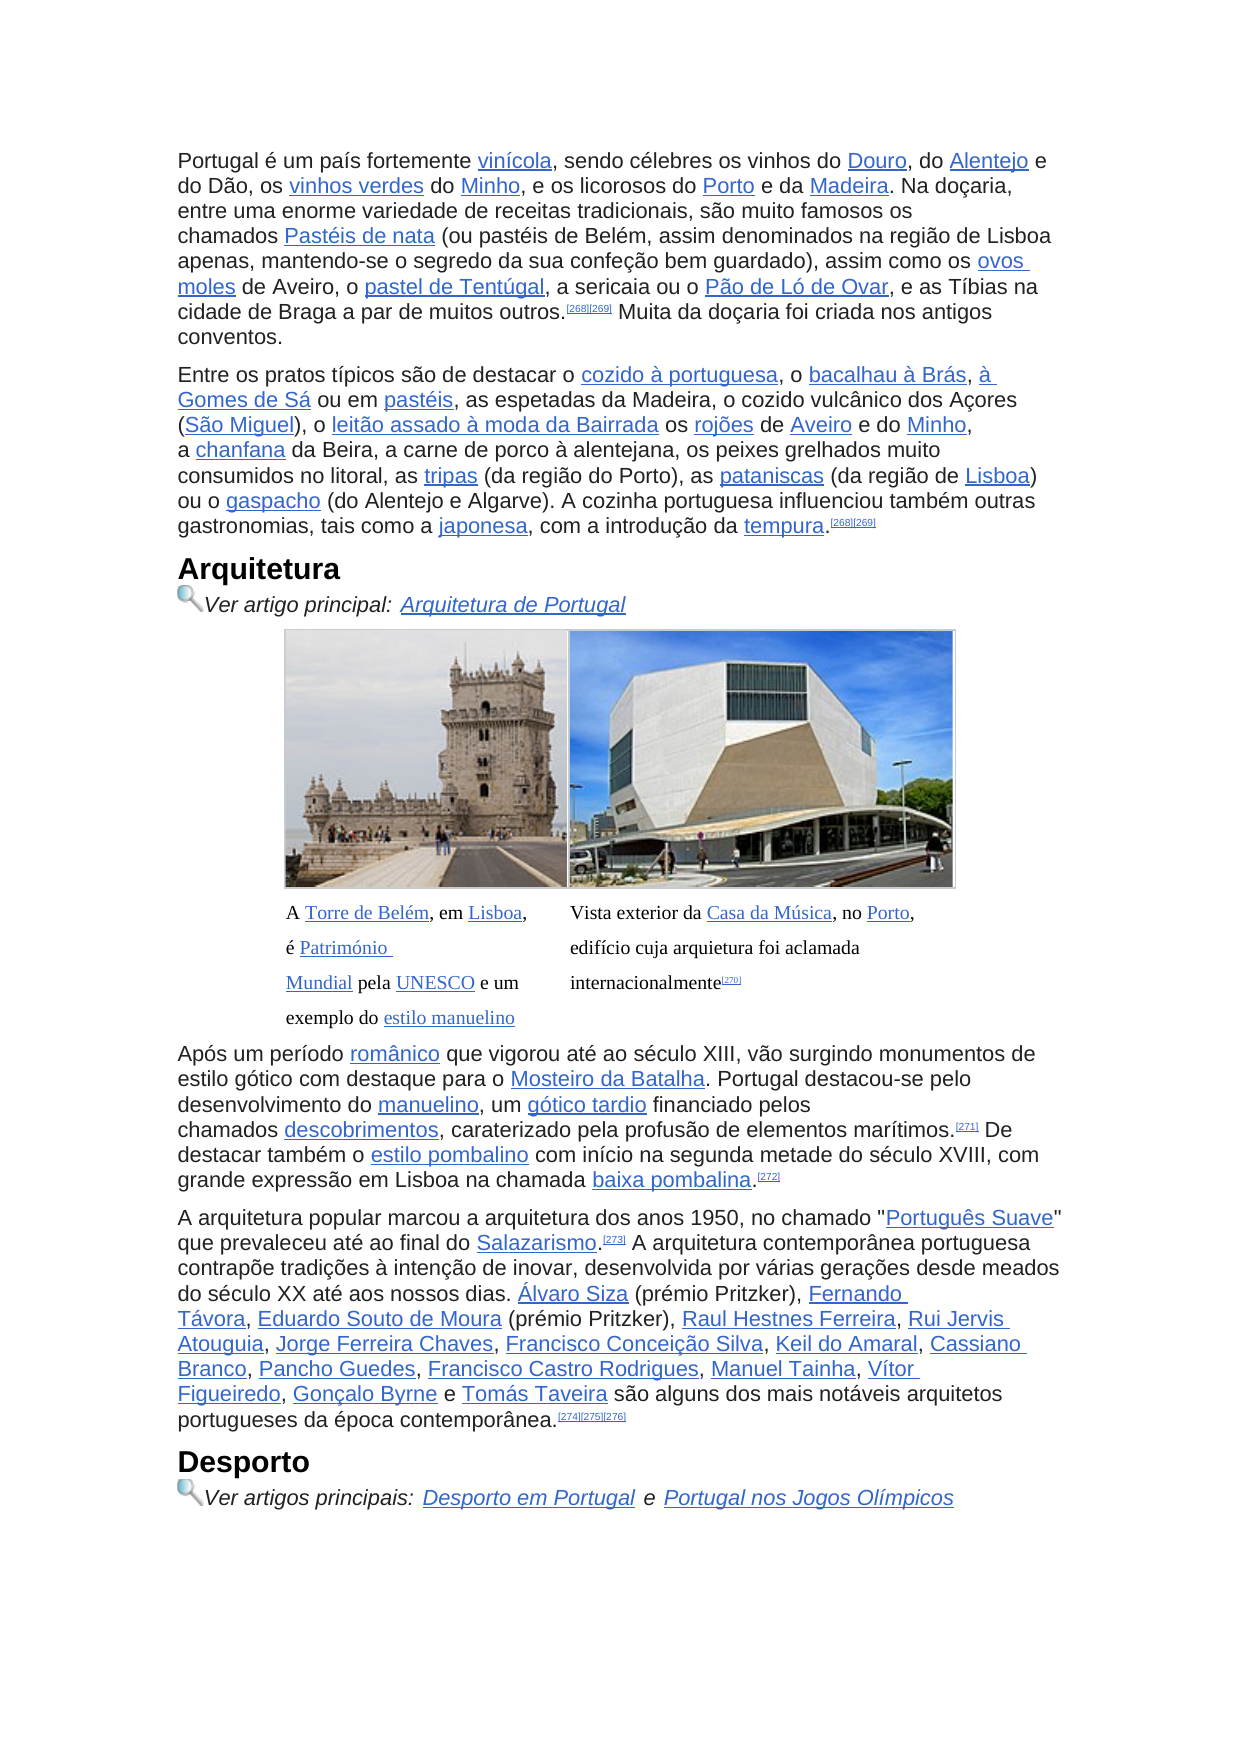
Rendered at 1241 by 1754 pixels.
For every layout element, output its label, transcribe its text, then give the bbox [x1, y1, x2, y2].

table_cell A Torre de Belém, em Lisboa, é Património Mundial pela UNESCO e um exemplo do estilo manuelino [285, 889, 568, 1029]
text Entre os pratos típicos são de destacar o cozido à portuguesa, o bacalhau à Brás, à Gomes de Sá ou em pastéis, as espetadas da Madeira, o cozido vulcânico dos Açores (São Miguel), o leitão assado à moda da Bairrada os rojões de Aveiro e do Minho, a chanfana da Beira, a carne de porco à alentejana, os peixes grelhados muito consumidos no litoral, as tripas (da região do Porto), as pataniscas (da região de Lisboa) ou o gaspacho (do Alentejo e Algarve). A cozinha portuguesa influenciou também outras gastronomias, tais como a japonesa, com a introdução da tempura.[268][269] [177, 362, 1063, 538]
text Ver artigo principal: Arquitetura de Portugal [177, 586, 1063, 617]
text Portugal é um país fortemente vinícola, sendo célebres os vinhos do Douro, do Alentejo e do Dão, os vinhos verdes do Minho, e os licorosos do Porto e da Madeira. Na doçaria, entre uma enorme variedade de receitas tradicionais, são muito famosos os chamados Pastéis de nata (ou pastéis de Belém, assim denominados na região de Lisboa apenas, mantendo-se o segredo da sua confeção bem guardado), assim como os ovos moles de Aveiro, o pastel de Tentúgal, a sericaia ou o Pão de Ló de Ovar, e as Tíbias na cidade de Braga a par de muitos outros.[268][269] Muita da doçaria foi criada nos antigos conventos. [177, 148, 1063, 349]
picture [177, 585, 204, 612]
picture [569, 631, 953, 887]
picture [285, 630, 567, 887]
text Arquitetura [177, 551, 1063, 586]
text Ver artigos principais: Desporto em Portugal e Portugal nos Jogos Olímpicos [177, 1479, 1063, 1510]
table_cell Vista exterior da Casa da Música, no Porto, edifício cuja arquietura foi aclamada internacionalmente[270] [569, 889, 955, 1029]
text Após um período românico que vigorou até ao século XIII, vão surgindo monumentos de estilo gótico com destaque para o Mosteiro da Batalha. Portugal destacou-se pelo desenvolvimento do manuelino, um gótico tardio financiado pelos chamados descobrimentos, caraterizado pela profusão de elementos marítimos.[271] De destacar também o estilo pombalino com início na segunda metade do século XVIII, com grande expressão em Lisboa na chamada baixa pombalina.[272] [177, 1041, 1063, 1192]
text A arquitetura popular marcou a arquitetura dos anos 1950, no chamado "Português Suave" que prevaleceu até ao final do Salazarismo.[273] A arquitetura contemporânea portuguesa contrapõe tradições à intenção de inovar, desenvolvida por várias gerações desde meados do século XX até aos nossos dias. Álvaro Siza (prémio Pritzker), Fernando Távora, Eduardo Souto de Moura (prémio Pritzker), Raul Hestnes Ferreira, Rui Jervis Atouguia, Jorge Ferreira Chaves, Francisco Conceição Silva, Keil do Amaral, Cassiano Branco, Pancho Guedes, Francisco Castro Rodrigues, Manuel Tainha, Vítor Figueiredo, Gonçalo Byrne e Tomás Taveira são alguns dos mais notáveis arquitetos portugueses da época contemporânea.[274][275][276] [177, 1205, 1063, 1432]
text Desporto [177, 1444, 1063, 1479]
picture [177, 1479, 204, 1506]
